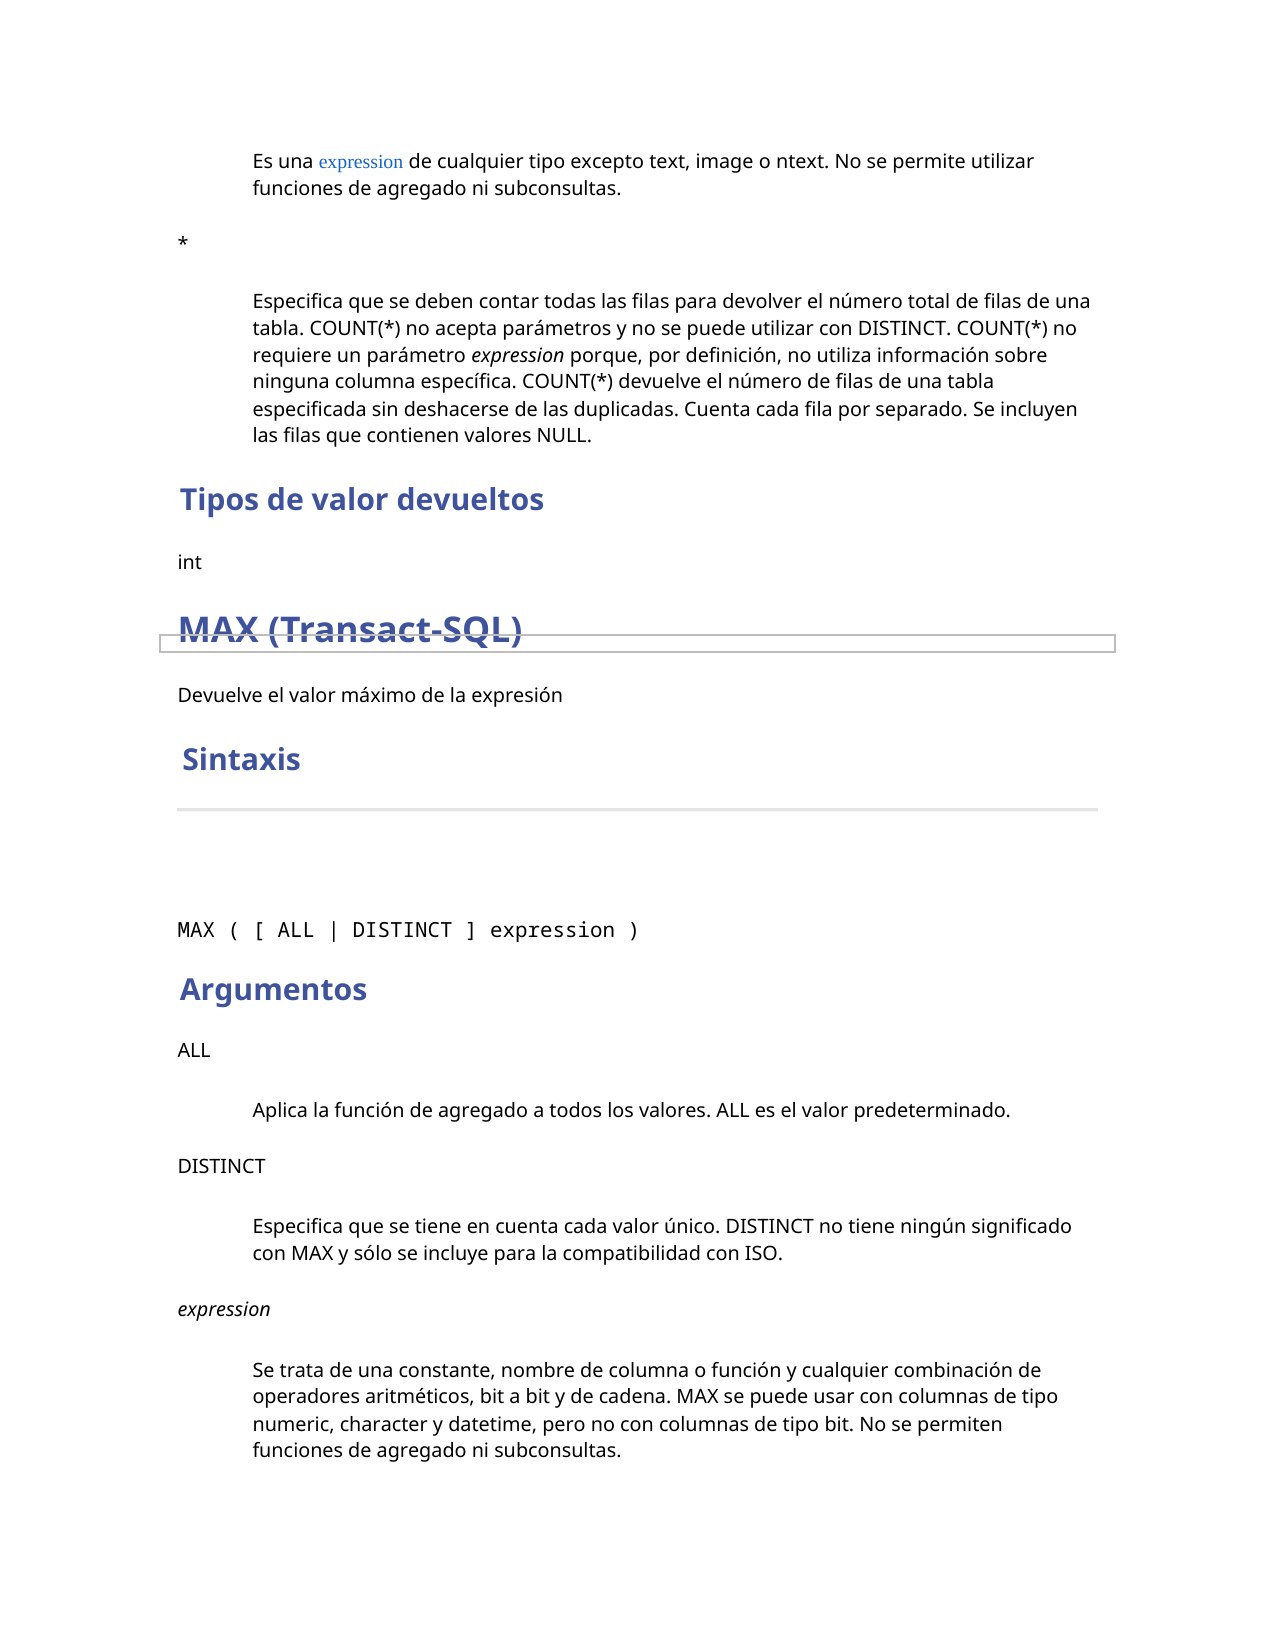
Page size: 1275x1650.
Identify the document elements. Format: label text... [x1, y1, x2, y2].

text Devuelve el valor máximo de la expresión [177, 682, 1098, 709]
text Se trata de una constante, nombre de columna o función y cualquier combinación de operadores aritméticos, bit a bit y de cadena. MAX se puede usar con columnas de tipo numeric, character y datetime, pero no con columnas de tipo bit. No se permiten funciones de agregado ni subconsultas. [252, 1356, 1098, 1464]
text Sintaxis [177, 738, 1098, 779]
text MAX ( [ ALL | DISTINCT ] expression ) [177, 915, 1098, 943]
text Tipos de valor devueltos [177, 478, 1098, 519]
subtitle MAX (Transact-SQL) [177, 604, 1098, 634]
text Aplica la función de agregado a todos los valores. ALL es el valor predeterminado. [252, 1096, 1098, 1123]
subtitle MAX (Transact-SQL) [177, 636, 1098, 651]
text ALL [177, 1036, 1098, 1063]
text DISTINCT [177, 1152, 1098, 1179]
text int [177, 548, 1098, 575]
text expression [177, 1296, 1098, 1323]
text Argumentos [177, 968, 1098, 1009]
text Especifica que se tiene en cuenta cada valor único. DISTINCT no tiene ningún significado con MAX y sólo se incluye para la compatibilidad con ISO. [252, 1213, 1098, 1267]
text * [177, 231, 1098, 258]
text Es una expression de cualquier tipo excepto text, image o ntext. No se permite utilizar funciones de agregado ni subconsultas. [252, 148, 1098, 202]
text Especifica que se deben contar todas las filas para devolver el número total de filas de una tabla. COUNT(*) no acepta parámetros y no se puede utilizar con DISTINCT. COUNT(*) no requiere un parámetro expression porque, por definición, no utiliza información sobre ninguna columna específica. COUNT(*) devuelve el número de filas de una tabla especificada sin deshacerse de las duplicadas. Cuenta cada fila por separado. Se incluyen las filas que contienen valores NULL. [252, 287, 1098, 449]
